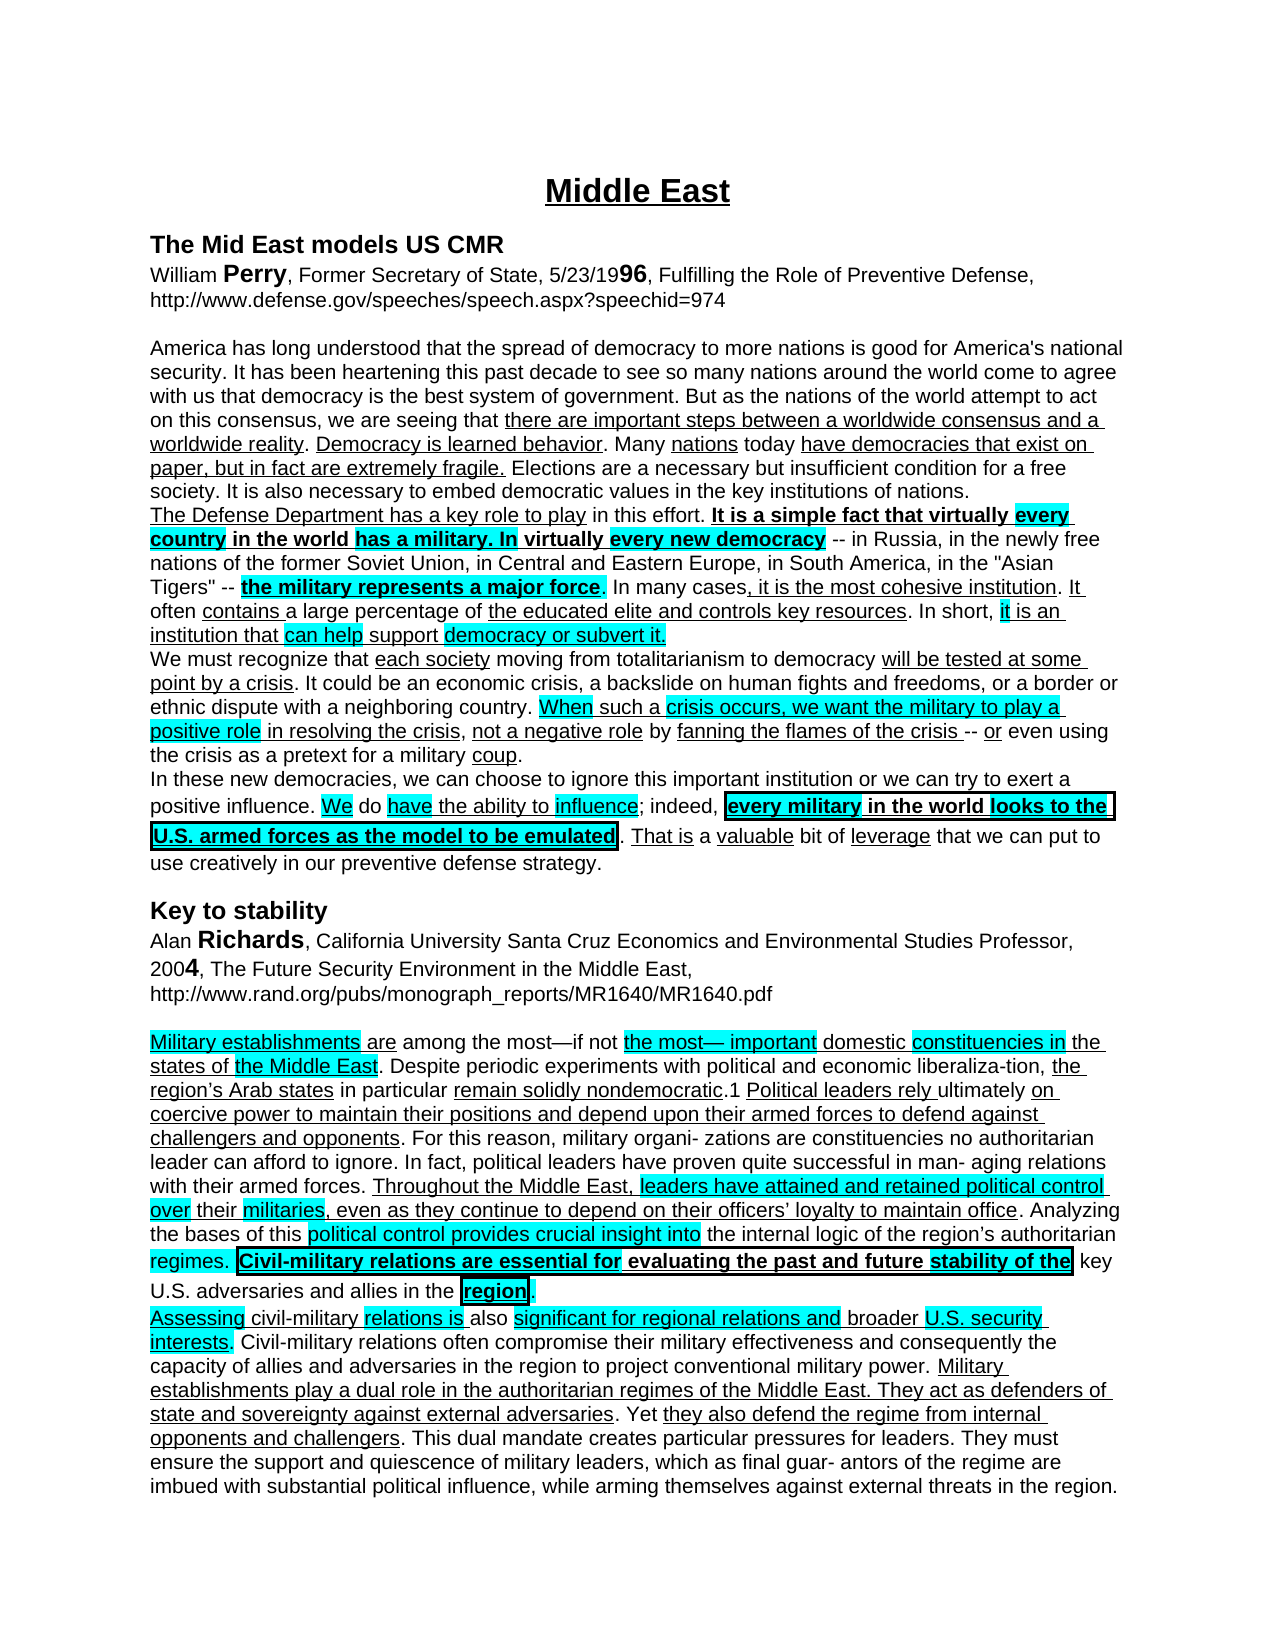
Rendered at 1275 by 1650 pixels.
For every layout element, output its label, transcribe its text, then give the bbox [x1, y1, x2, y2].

text We must recognize that each society moving from totalitarianism to democracy will be tested at some point by a crisis. It could be an economic crisis, a backslide on human fights and freedoms, or a border or ethnic dispute with a neighboring country. When such a crisis occurs, we want the military to play a positive role in resolving the crisis, not a negative role by fanning the flames of the crisis -- or even using the crisis as a pretext for a military coup. [150, 647, 1125, 767]
text America has long understood that the spread of democracy to more nations is good for America's national security. It has been heartening this past decade to see so many nations around the world come to agree with us that democracy is the best system of government. But as the nations of the world attempt to act on this consensus, we are seeing that there are important steps between a worldwide consensus and a worldwide reality. Democracy is learned behavior. Many nations today have democracies that exist on paper, but in fact are extremely fragile. Elections are a necessary but insufficient condition for a free society. It is also necessary to embed democratic values in the key institutions of nations. [150, 336, 1125, 503]
subtitle Key to stability [150, 896, 1125, 925]
subtitle Middle East [150, 171, 1125, 209]
text The Defense Department has a key role to play in this effort. It is a simple fact that virtually every country in the world has a military. In virtually every new democracy -- in Russia, in the newly free nations of the former Soviet Union, in Central and Eastern Europe, in South America, in the "Asian Tigers" -- the military represents a major force. In many cases, it is the most cohesive institution. It often contains a large percentage of the educated elite and controls key resources. In short, it is an institution that can help support democracy or subvert it. [150, 503, 1125, 647]
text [150, 1306, 1125, 1498]
subtitle The Mid East models US CMR [150, 230, 1125, 259]
text Military establishments are among the most—if not the most— important domestic constituencies in the states of the Middle East. Despite periodic experiments with political and economic liberaliza-tion, the region’s Arab states in particular remain solidly nondemocratic.1 Political leaders rely ultimately on coercive power to maintain their positions and depend upon their armed forces to defend against challengers and opponents. For this reason, military organi- zations are constituencies no authoritarian leader can afford to ignore. In fact, political leaders have proven quite successful in man- aging relations with their armed forces. Throughout the Middle East, leaders have attained and retained political control over their militaries, even as they continue to depend on their officers’ loyalty to maintain office. Analyzing the bases of this political control provides crucial insight into the internal logic of the region’s authoritarian regimes. Civil-military relations are essential for evaluating the past and future stability of the key U.S. adversaries and allies in the region. [150, 1030, 1125, 1306]
text Alan Richards, California University Santa Cruz Economics and Environmental Studies Professor, 2004, The Future Security Environment in the Middle East, http://www.rand.org/pubs/monograph_reports/MR1640/MR1640.pdf [150, 925, 1125, 1006]
text In these new democracies, we can choose to ignore this important institution or we can try to exert a positive influence. We do have the ability to influence; indeed, every military in the world looks to the U.S. armed forces as the model to be emulated. That is a valuable bit of leverage that we can put to use creatively in our preventive defense strategy. [150, 767, 1125, 875]
text William Perry, Former Secretary of State, 5/23/1996, Fulfilling the Role of Preventive Defense, http://www.defense.gov/speeches/speech.aspx?speechid=974 [150, 259, 1125, 312]
